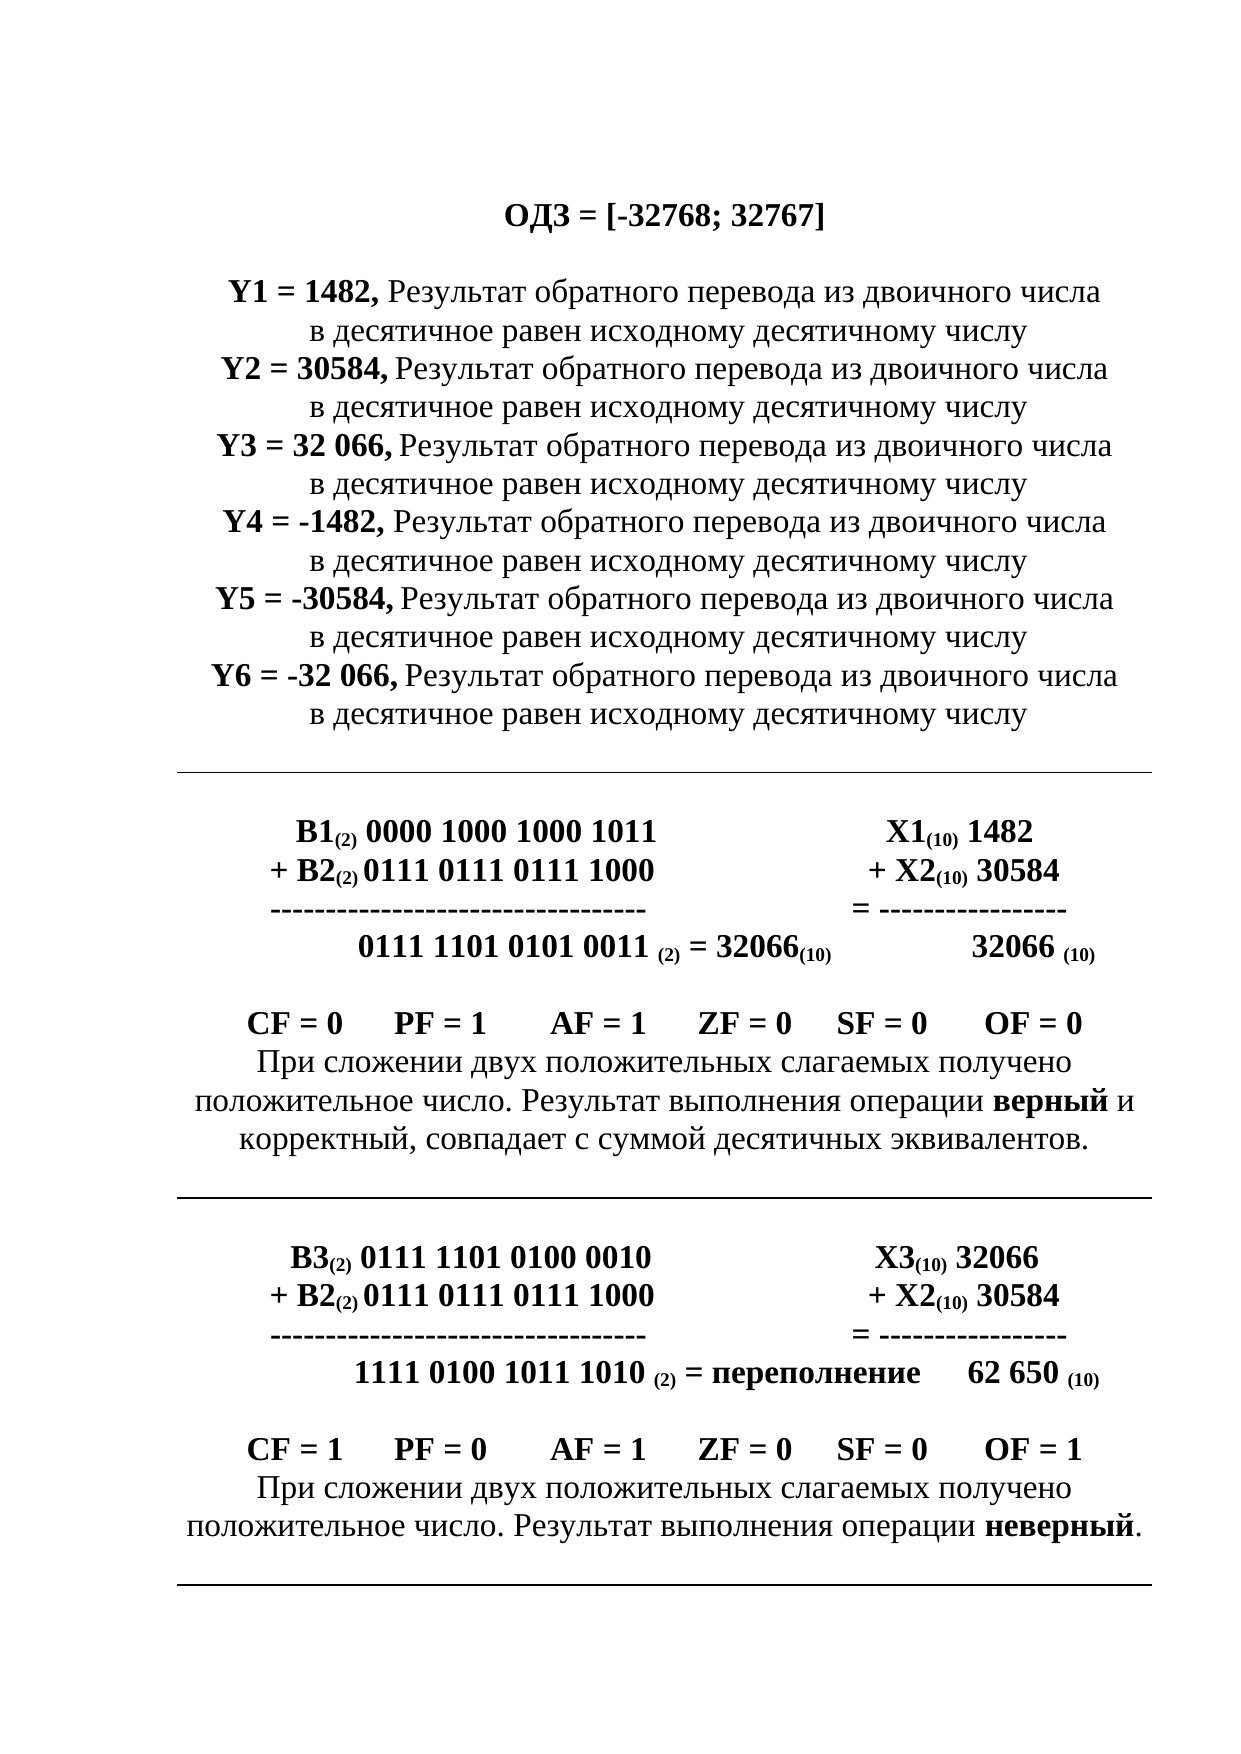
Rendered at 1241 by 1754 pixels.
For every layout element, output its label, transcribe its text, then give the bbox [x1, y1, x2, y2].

text ---------------------------------- = ----------------- [177, 888, 1152, 927]
text Y2 = 30584, Результат обратного перевода из двоичного числа [177, 348, 1152, 386]
text Y4 = -1482, Результат обратного перевода из двоичного числа [177, 501, 1152, 540]
text ---------------------------------- = ----------------- [177, 1314, 1152, 1352]
text в десятичное равен исходному десятичному числу [177, 463, 1152, 501]
text ОДЗ = [-32768; 32767] [177, 195, 1152, 233]
text в десятичное равен исходному десятичному числу [177, 310, 1152, 348]
text При сложении двух положительных слагаемых получено положительное число. Результат выполнения операции верный и корректный, совпадает с суммой десятичных эквивалентов. [177, 1042, 1152, 1157]
text в десятичное равен исходному десятичному числу [177, 540, 1152, 578]
text При сложении двух положительных слагаемых получено положительное число. Результат выполнения операции неверный. [177, 1467, 1152, 1544]
text Y6 = -32 066, Результат обратного перевода из двоичного числа [177, 655, 1152, 693]
text Y5 = -30584, Результат обратного перевода из двоичного числа [177, 578, 1152, 616]
text B3(2) 0111 1101 0100 0010 X3(10) 32066 [177, 1237, 1152, 1275]
text 1111 0100 1011 1010 (2) = переполнение 62 650 (10) [177, 1352, 1152, 1390]
text CF = 0 PF = 1 AF = 1 ZF = 0 SF = 0 OF = 0 [177, 1003, 1152, 1042]
text CF = 1 PF = 0 AF = 1 ZF = 0 SF = 0 OF = 1 [177, 1429, 1152, 1467]
text + B2(2) 0111 0111 0111 1000 + X2(10) 30584 [177, 1275, 1152, 1314]
text в десятичное равен исходному десятичному числу [177, 616, 1152, 655]
text 0111 1101 0101 0011 (2) = 32066(10) 32066 (10) [177, 927, 1152, 965]
text Y1 = 1482, Результат обратного перевода из двоичного числа [177, 271, 1152, 310]
text в десятичное равен исходному десятичному числу [177, 386, 1152, 425]
text Y3 = 32 066, Результат обратного перевода из двоичного числа [177, 425, 1152, 463]
text B1(2) 0000 1000 1000 1011 X1(10) 1482 [177, 812, 1152, 850]
text в десятичное равен исходному десятичному числу [177, 693, 1152, 731]
text + B2(2) 0111 0111 0111 1000 + X2(10) 30584 [177, 850, 1152, 888]
